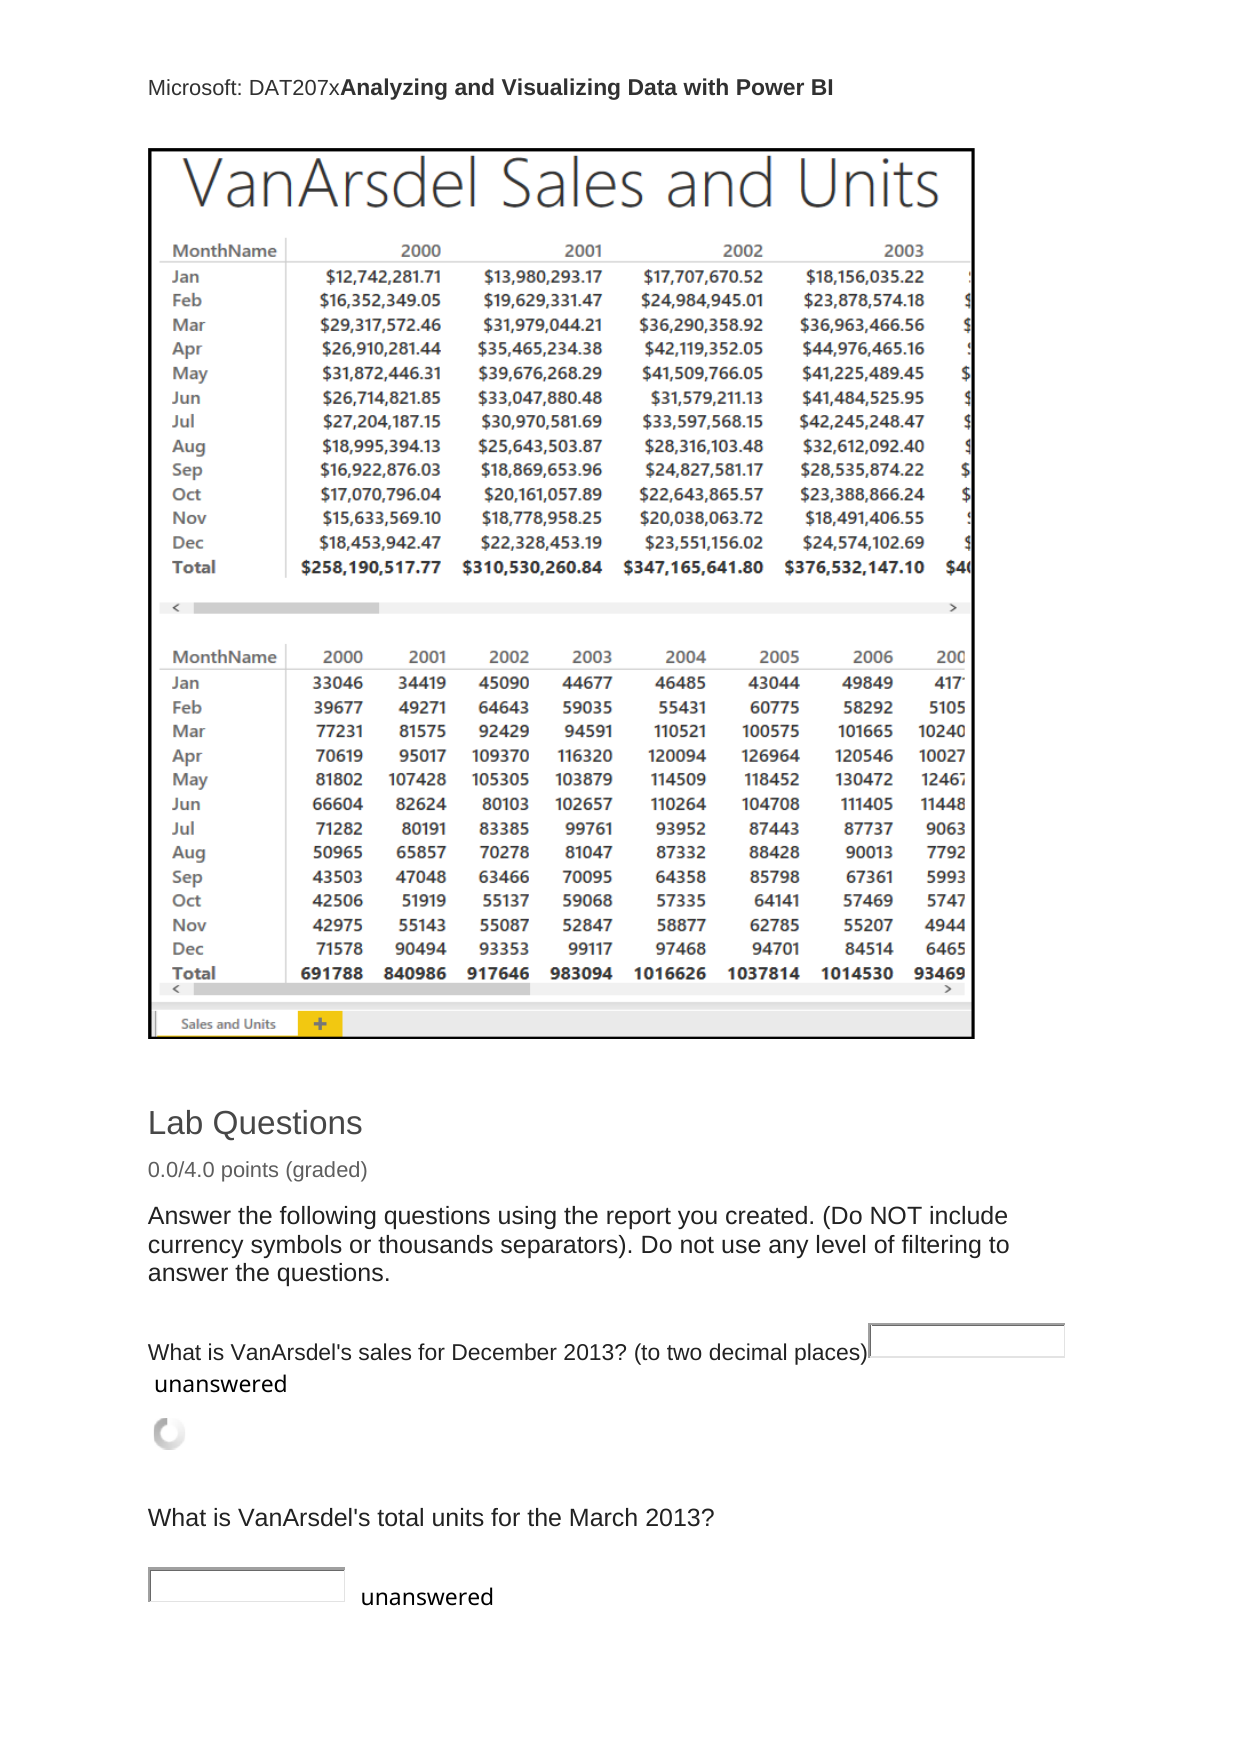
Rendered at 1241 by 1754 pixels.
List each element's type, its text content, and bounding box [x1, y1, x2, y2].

text unanswered [148, 1567, 1093, 1612]
subtitle Lab Questions [148, 1103, 1093, 1141]
text 0.0/4.0 points (graded) [148, 1157, 1093, 1182]
picture [147, 147, 975, 1039]
text What is VanArsdel's sales for December 2013? (to two decimal places) unanswered [148, 1323, 1093, 1399]
text Answer the following questions using the report you created. (Do NOT include currency symbols or thousands separators). Do not use any level of filtering to answer the questions. [148, 1201, 1093, 1287]
picture [153, 1418, 186, 1450]
text What is VanArsdel's total units for the March 2013? [148, 1503, 1093, 1532]
